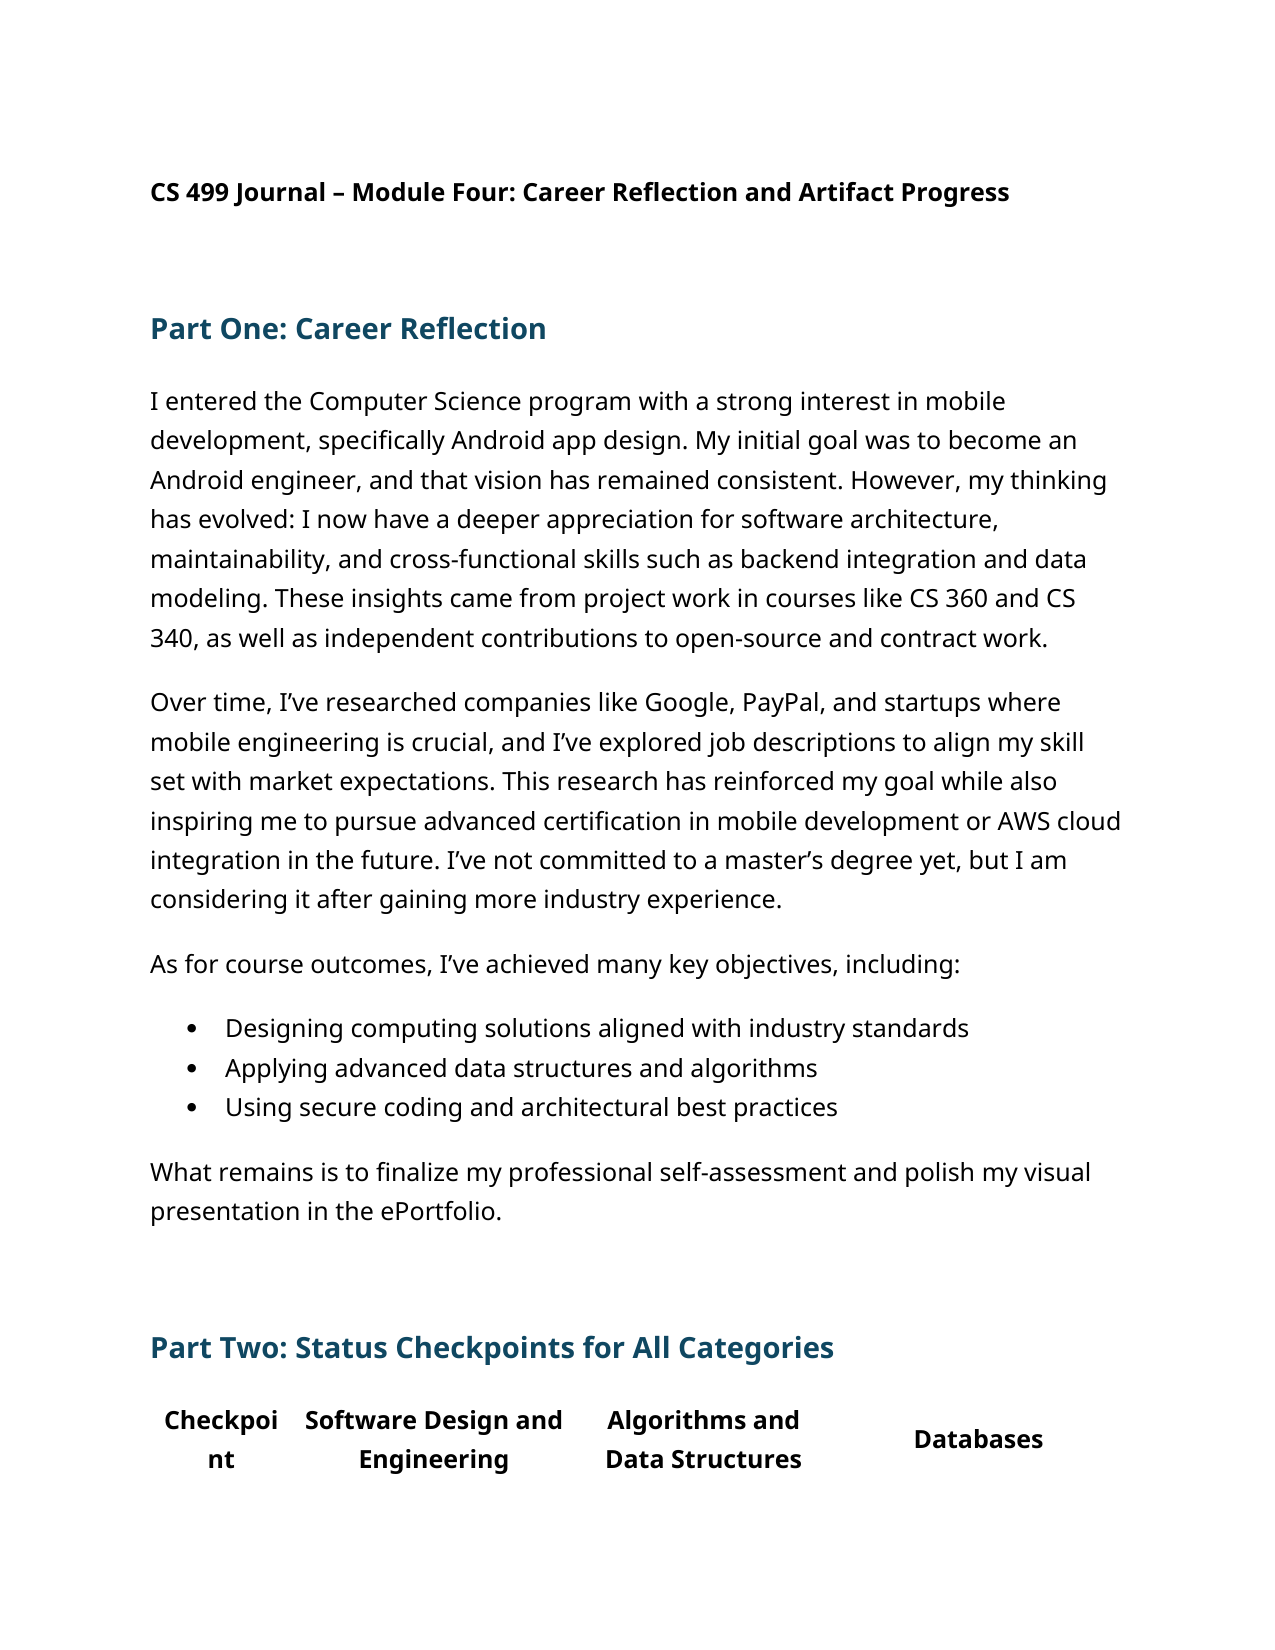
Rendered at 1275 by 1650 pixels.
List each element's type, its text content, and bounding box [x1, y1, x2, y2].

table_header Databases [831, 1403, 1125, 1481]
text Over time, I’ve researched companies like Google, PayPal, and startups where mobile engineering is crucial, and I’ve explored job descriptions to align my skill set with market expectations. This research has reinforced my goal while also inspiring me to pursue advanced certification in mobile development or AWS cloud integration in the future. I’ve not committed to a master’s degree yet, but I am considering it after gaining more industry experience. [150, 685, 1125, 916]
text What remains is to finalize my professional self-assessment and polish my visual presentation in the ePortfolio. [150, 1154, 1125, 1228]
list Applying advanced data structures and algorithms [187, 1051, 1125, 1085]
list Using secure coding and architectural best practices [187, 1090, 1125, 1124]
list Designing computing solutions aligned with industry standards [187, 1011, 1125, 1045]
text I entered the Computer Science program with a strong interest in mobile development, specifically Android app design. My initial goal was to become an Android engineer, and that vision has remained consistent. However, my thinking has evolved: I now have a deeper appreciation for software architecture, maintainability, and cross-functional skills such as backend integration and data modeling. These insights came from project work in courses like CS 360 and CS 340, as well as independent contributions to open-source and contract work. [150, 383, 1125, 654]
text As for course outcomes, I’ve achieved many key objectives, including: [150, 947, 1125, 981]
subtitle Part One: Career Reflection [150, 308, 1125, 348]
text CS 499 Journal – Module Four: Career Reflection and Artifact Progress [150, 175, 1125, 209]
table_header Algorithms and Data Structures [576, 1403, 831, 1481]
table_header Software Design and Engineering [292, 1403, 576, 1481]
subtitle Part Two: Status Checkpoints for All Categories [150, 1327, 1125, 1367]
table_header Checkpoint [150, 1403, 292, 1481]
